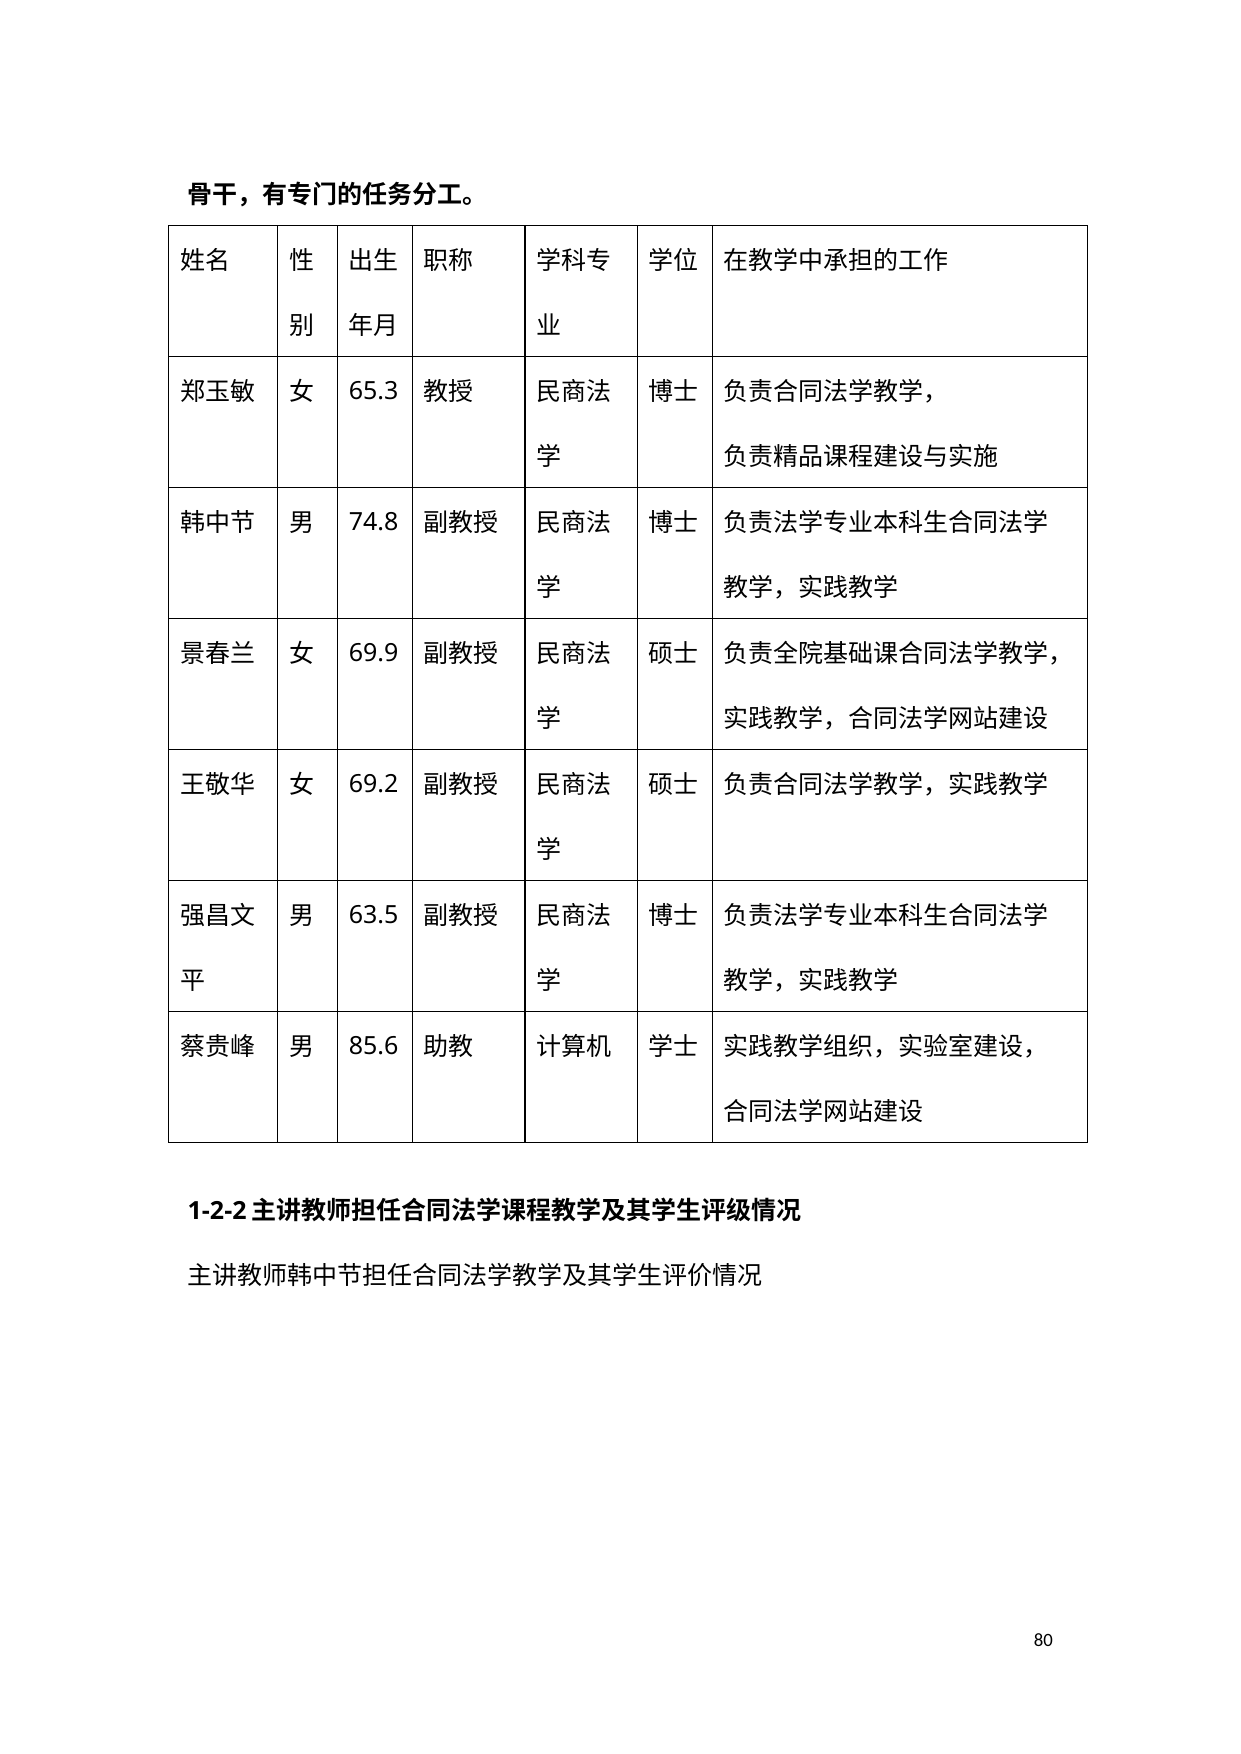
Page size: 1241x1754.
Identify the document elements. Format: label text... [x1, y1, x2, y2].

table_cell 69.2 [338, 750, 412, 880]
table_cell 王敬华 [169, 750, 277, 880]
table_cell 副教授 [413, 488, 524, 618]
table_cell 民商法学 [526, 619, 637, 749]
table_cell 博士 [638, 357, 712, 487]
table_cell 女 [278, 357, 337, 487]
table_cell 郑玉敏 [169, 357, 277, 487]
table_cell 民商法学 [526, 881, 637, 1011]
table_cell 民商法学 [526, 488, 637, 618]
table_cell 副教授 [413, 619, 524, 749]
text 1-2-2主讲教师担任合同法学课程教学及其学生评级情况 [187, 1176, 1053, 1241]
table_cell 硕士 [638, 619, 712, 749]
table_cell 景春兰 [169, 619, 277, 749]
table_cell 计算机 [526, 1012, 637, 1142]
table_cell 85.6 [338, 1012, 412, 1142]
table_header 学位 [638, 226, 712, 356]
table_cell 男 [278, 488, 337, 618]
table_cell 负责合同法学教学， 负责精品课程建设与实施 [713, 357, 1087, 487]
table_cell 69.9 [338, 619, 412, 749]
table_cell 硕士 [638, 750, 712, 880]
table_cell 民商法学 [526, 357, 637, 487]
table_cell 助教 [413, 1012, 524, 1142]
table_header 学科专业 [526, 226, 637, 356]
table_cell 女 [278, 619, 337, 749]
table_header 在教学中承担的工作 [713, 226, 1087, 356]
table_cell 负责合同法学教学，实践教学 [713, 750, 1087, 880]
table_cell 负责法学专业本科生合同法学 教学，实践教学 [713, 881, 1087, 1011]
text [187, 160, 1053, 225]
table_cell 学士 [638, 1012, 712, 1142]
table_cell 蔡贵峰 [169, 1012, 277, 1142]
table_header 性别 [278, 226, 337, 356]
table_header 姓名 [169, 226, 277, 356]
table_cell 教授 [413, 357, 524, 487]
table_cell 65.3 [338, 357, 412, 487]
table_cell 74.8 [338, 488, 412, 618]
table_cell 博士 [638, 488, 712, 618]
table_cell 男 [278, 1012, 337, 1142]
table_cell 强昌文平 [169, 881, 277, 1011]
table_cell 博士 [638, 881, 712, 1011]
table_cell 负责全院基础课合同法学教学， 实践教学，合同法学网站建设 [713, 619, 1087, 749]
table_header 职称 [413, 226, 524, 356]
table_cell 韩中节 [169, 488, 277, 618]
table_cell 副教授 [413, 750, 524, 880]
table_cell 负责法学专业本科生合同法学 教学，实践教学 [713, 488, 1087, 618]
text 主讲教师韩中节担任合同法学教学及其学生评价情况 [187, 1241, 1053, 1306]
table_cell 实践教学组织，实验室建设， 合同法学网站建设 [713, 1012, 1087, 1142]
table_cell 女 [278, 750, 337, 880]
table_cell 副教授 [413, 881, 524, 1011]
table_header 出生 年月 [338, 226, 412, 356]
table_cell 男 [278, 881, 337, 1011]
table_cell 民商法学 [526, 750, 637, 880]
table_cell 63.5 [338, 881, 412, 1011]
